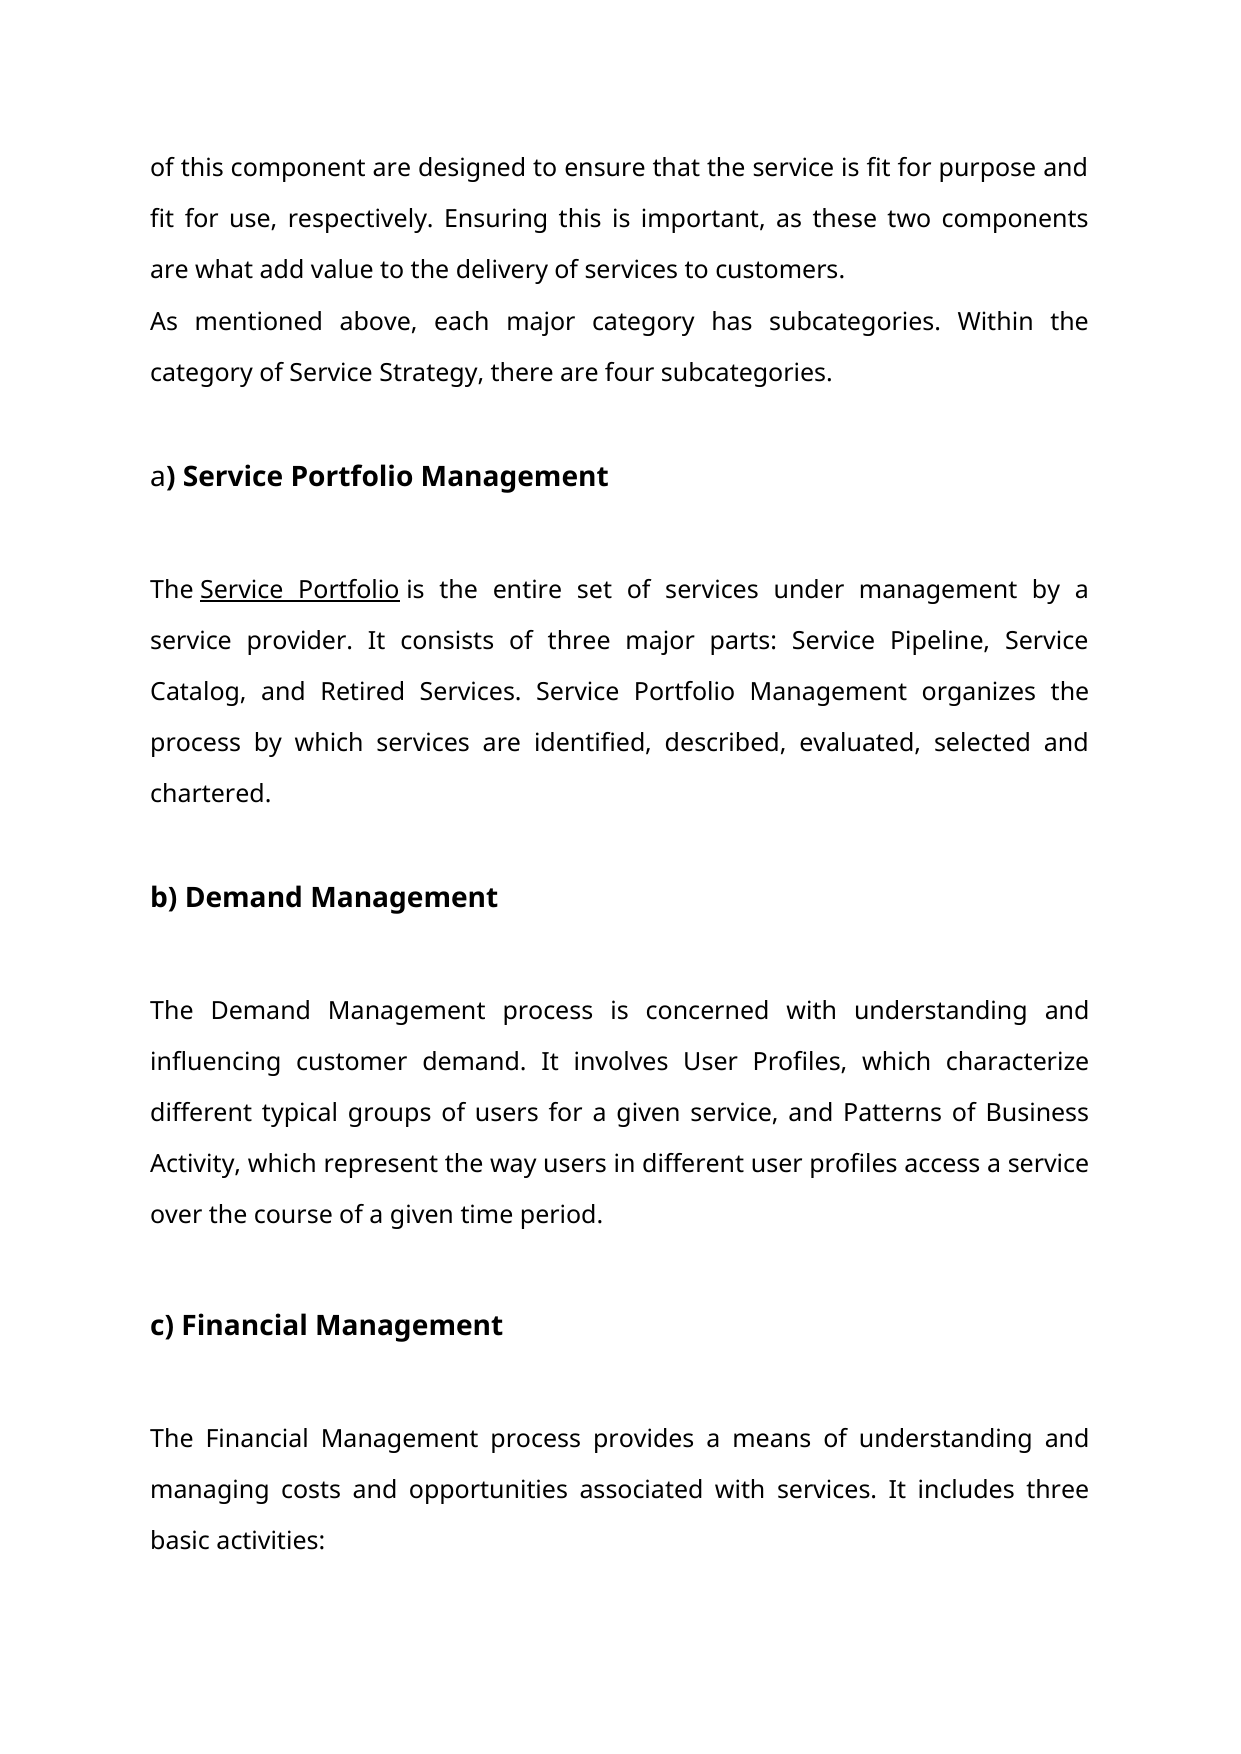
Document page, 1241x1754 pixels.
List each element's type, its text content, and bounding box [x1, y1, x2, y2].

text The Service Portfolio is the entire set of services under management by a service provider. It consists of three major parts: Service Pipeline, Service Catalog, and Retired Services. Service Portfolio Management organizes the process by which services are identified, described, evaluated, selected and chartered. [150, 571, 1090, 809]
text The Financial Management process provides a means of understanding and managing costs and opportunities associated with services. It includes three basic activities: [150, 1420, 1090, 1556]
text a) Service Portfolio Management [150, 456, 1090, 494]
text As mentioned above, each major category has subcategories. Within the category of Service Strategy, there are four subcategories. [150, 303, 1090, 388]
text c) Financial Management [150, 1305, 1090, 1343]
text The Demand Management process is concerned with understanding and influencing customer demand. It involves User Profiles, which characterize different typical groups of users for a given service, and Patterns of Business Activity, which represent the way users in different user profiles access a service over the course of a given time period. [150, 992, 1090, 1231]
text b) Demand Management [150, 877, 1090, 916]
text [150, 150, 1090, 286]
